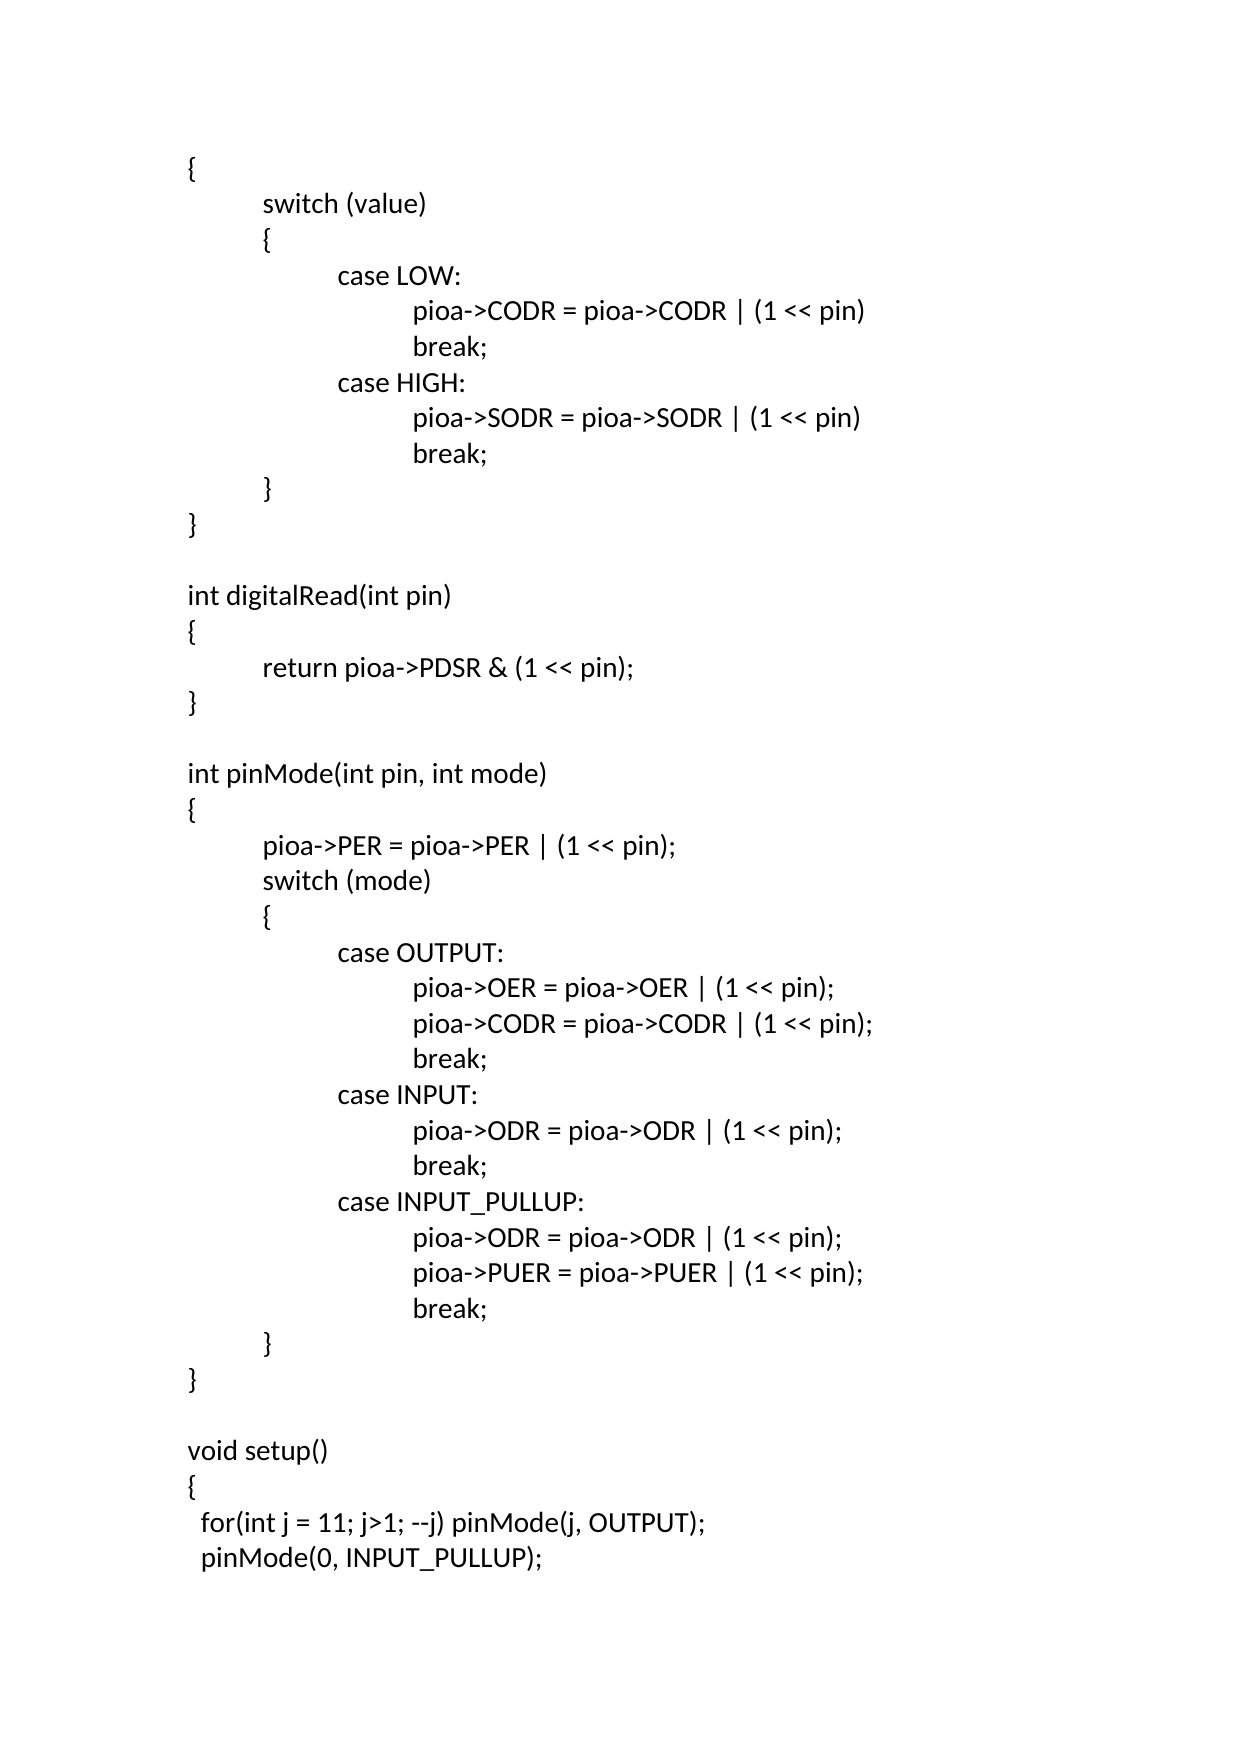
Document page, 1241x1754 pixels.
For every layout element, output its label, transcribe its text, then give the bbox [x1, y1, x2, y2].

text pioa->CODR = pioa->CODR | (1 << pin) [187, 292, 1053, 328]
text case OUTPUT: [187, 934, 1053, 969]
text void setup() [187, 1432, 1053, 1468]
text { [187, 221, 1053, 257]
text pinMode(0, INPUT_PULLUP); [187, 1539, 1053, 1575]
text } [187, 506, 1053, 542]
text { [187, 898, 1053, 934]
text pioa->SODR = pioa->SODR | (1 << pin) [187, 399, 1053, 435]
text for(int j = 11; j>1; --j) pinMode(j, OUTPUT); [187, 1504, 1053, 1539]
text int digitalRead(int pin) [187, 577, 1053, 613]
text pioa->PER = pioa->PER | (1 << pin); [187, 827, 1053, 862]
text } [187, 1361, 1053, 1397]
text { [187, 791, 1053, 827]
text { [187, 613, 1053, 649]
text break; [187, 328, 1053, 364]
text break; [187, 1147, 1053, 1183]
text pioa->OER = pioa->OER | (1 << pin); [187, 969, 1053, 1005]
text case LOW: [187, 257, 1053, 292]
text switch (mode) [187, 862, 1053, 898]
text } [187, 684, 1053, 720]
text case INPUT_PULLUP: [187, 1183, 1053, 1219]
text break; [187, 435, 1053, 471]
text pioa->PUER = pioa->PUER | (1 << pin); [187, 1254, 1053, 1290]
text case INPUT: [187, 1076, 1053, 1112]
text pioa->CODR = pioa->CODR | (1 << pin); [187, 1005, 1053, 1041]
text return pioa->PDSR & (1 << pin); [187, 649, 1053, 684]
text int pinMode(int pin, int mode) [187, 756, 1053, 791]
text { [187, 150, 1053, 186]
text break; [187, 1041, 1053, 1076]
text } [187, 1326, 1053, 1361]
text case HIGH: [187, 364, 1053, 399]
text break; [187, 1290, 1053, 1326]
text switch (value) [187, 186, 1053, 221]
text } [187, 471, 1053, 506]
text { [187, 1468, 1053, 1504]
text pioa->ODR = pioa->ODR | (1 << pin); [187, 1219, 1053, 1254]
text pioa->ODR = pioa->ODR | (1 << pin); [187, 1112, 1053, 1147]
